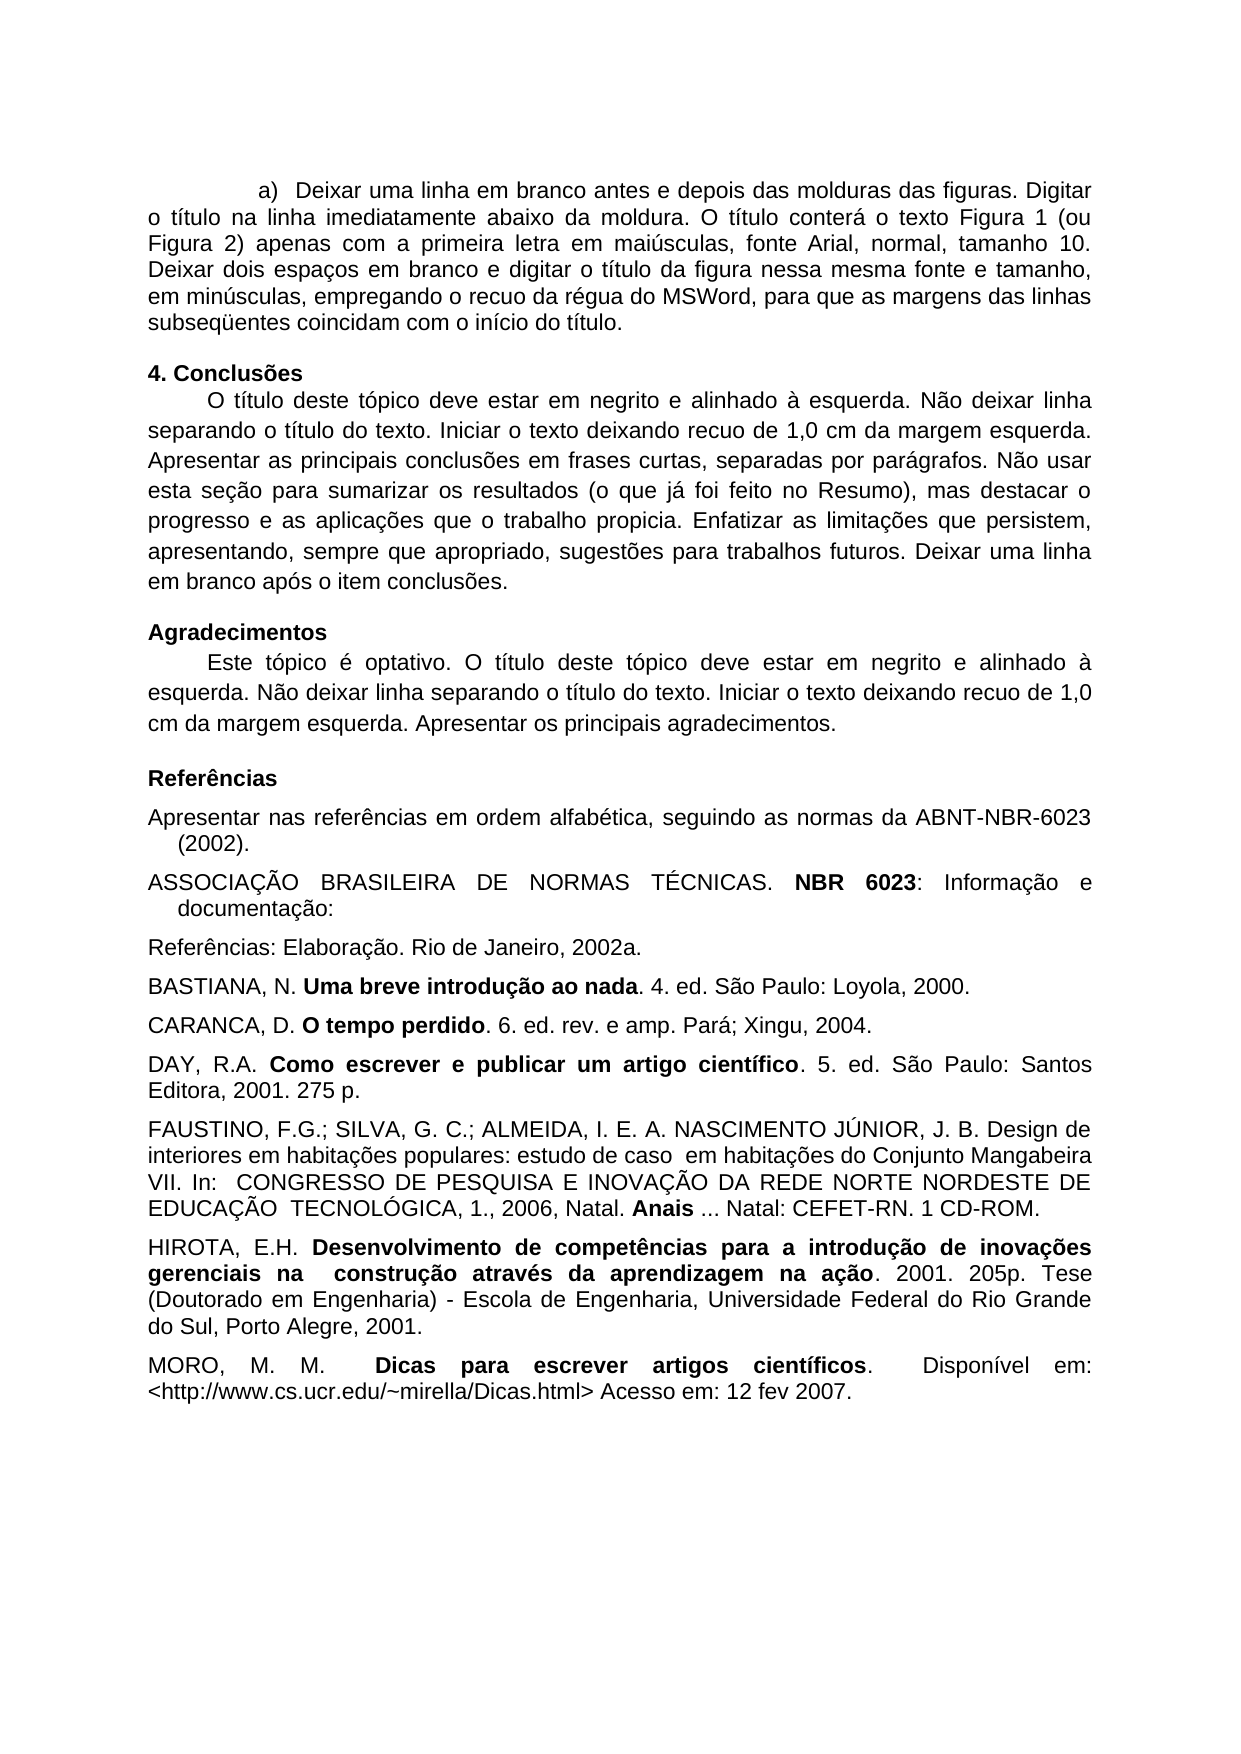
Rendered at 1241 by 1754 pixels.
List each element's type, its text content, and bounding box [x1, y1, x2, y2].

text Apresentar nas referências em ordem alfabética, seguindo as normas da ABNT-NBR-6023 (2002). [148, 804, 1092, 856]
text BASTIANA, N. Uma breve introdução ao nada. 4. ed. São Paulo: Loyola, 2000. [148, 973, 1092, 999]
text HIROTA, E.H. Desenvolvimento de competências para a introdução de inovações gerenciais na construção através da aprendizagem na ação. 2001. 205p. Tese (Doutorado em Engenharia) - Escola de Engenharia, Universidade Federal do Rio Grande do Sul, Porto Alegre, 2001. [148, 1234, 1092, 1339]
text DAY, R.A. Como escrever e publicar um artigo científico. 5. ed. São Paulo: Santos Editora, 2001. 275 p. [148, 1051, 1092, 1103]
subtitle Deixar uma linha em branco antes e depois das molduras das figuras. Digitar o título na linha imediatamente abaixo da moldura. O título conterá o texto Figura 1 (ou Figura 2) apenas com a primeira letra em maiúsculas, fonte Arial, normal, tamanho 10. Deixar dois espaços em branco e digitar o título da figura nessa mesma fonte e tamanho, em minúsculas, empregando o recuo da régua do MSWord, para que as margens das linhas subseqüentes coincidam com o início do título. [148, 177, 1092, 335]
text Este tópico é optativo. O título deste tópico deve estar em negrito e alinhado à esquerda. Não deixar linha separando o título do texto. Iniciar o texto deixando recuo de 1,0 cm da margem esquerda. Apresentar os principais agradecimentos. [148, 649, 1092, 736]
subtitle 4. Conclusões [148, 360, 1092, 387]
text ASSOCIAÇÃO BRASILEIRA DE NORMAS TÉCNICAS. NBR 6023: Informação e documentação: [148, 869, 1092, 922]
text FAUSTINO, F.G.; SILVA, G. C.; ALMEIDA, I. E. A. NASCIMENTO JÚNIOR, J. B. Design de interiores em habitações populares: estudo de caso em habitações do Conjunto Mangabeira VII. In: CONGRESSO DE PESQUISA E INOVAÇÃO DA REDE NORTE NORDESTE DE EDUCAÇÃO TECNOLÓGICA, 1., 2006, Natal. Anais ... Natal: CEFET-RN. 1 CD-ROM. [148, 1116, 1092, 1221]
text O título deste tópico deve estar em negrito e alinhado à esquerda. Não deixar linha separando o título do texto. Iniciar o texto deixando recuo de 1,0 cm da margem esquerda. Apresentar as principais conclusões em frases curtas, separadas por parágrafos. Não usar esta seção para sumarizar os resultados (o que já foi feito no Resumo), mas destacar o progresso e as aplicações que o trabalho propicia. Enfatizar as limitações que persistem, apresentando, sempre que apropriado, sugestões para trabalhos futuros. Deixar uma linha em branco após o item conclusões. [148, 387, 1092, 594]
subtitle Referências [148, 765, 1092, 791]
text MORO, M. M. Dicas para escrever artigos científicos. Disponível em: <http://www.cs.ucr.edu/~mirella/Dicas.html> Acesso em: 12 fev 2007. [148, 1352, 1092, 1404]
text CARANCA, D. O tempo perdido. 6. ed. rev. e amp. Pará; Xingu, 2004. [148, 1012, 1092, 1038]
text Agradecimentos [148, 619, 1092, 645]
text Referências: Elaboração. Rio de Janeiro, 2002a. [148, 934, 1092, 960]
